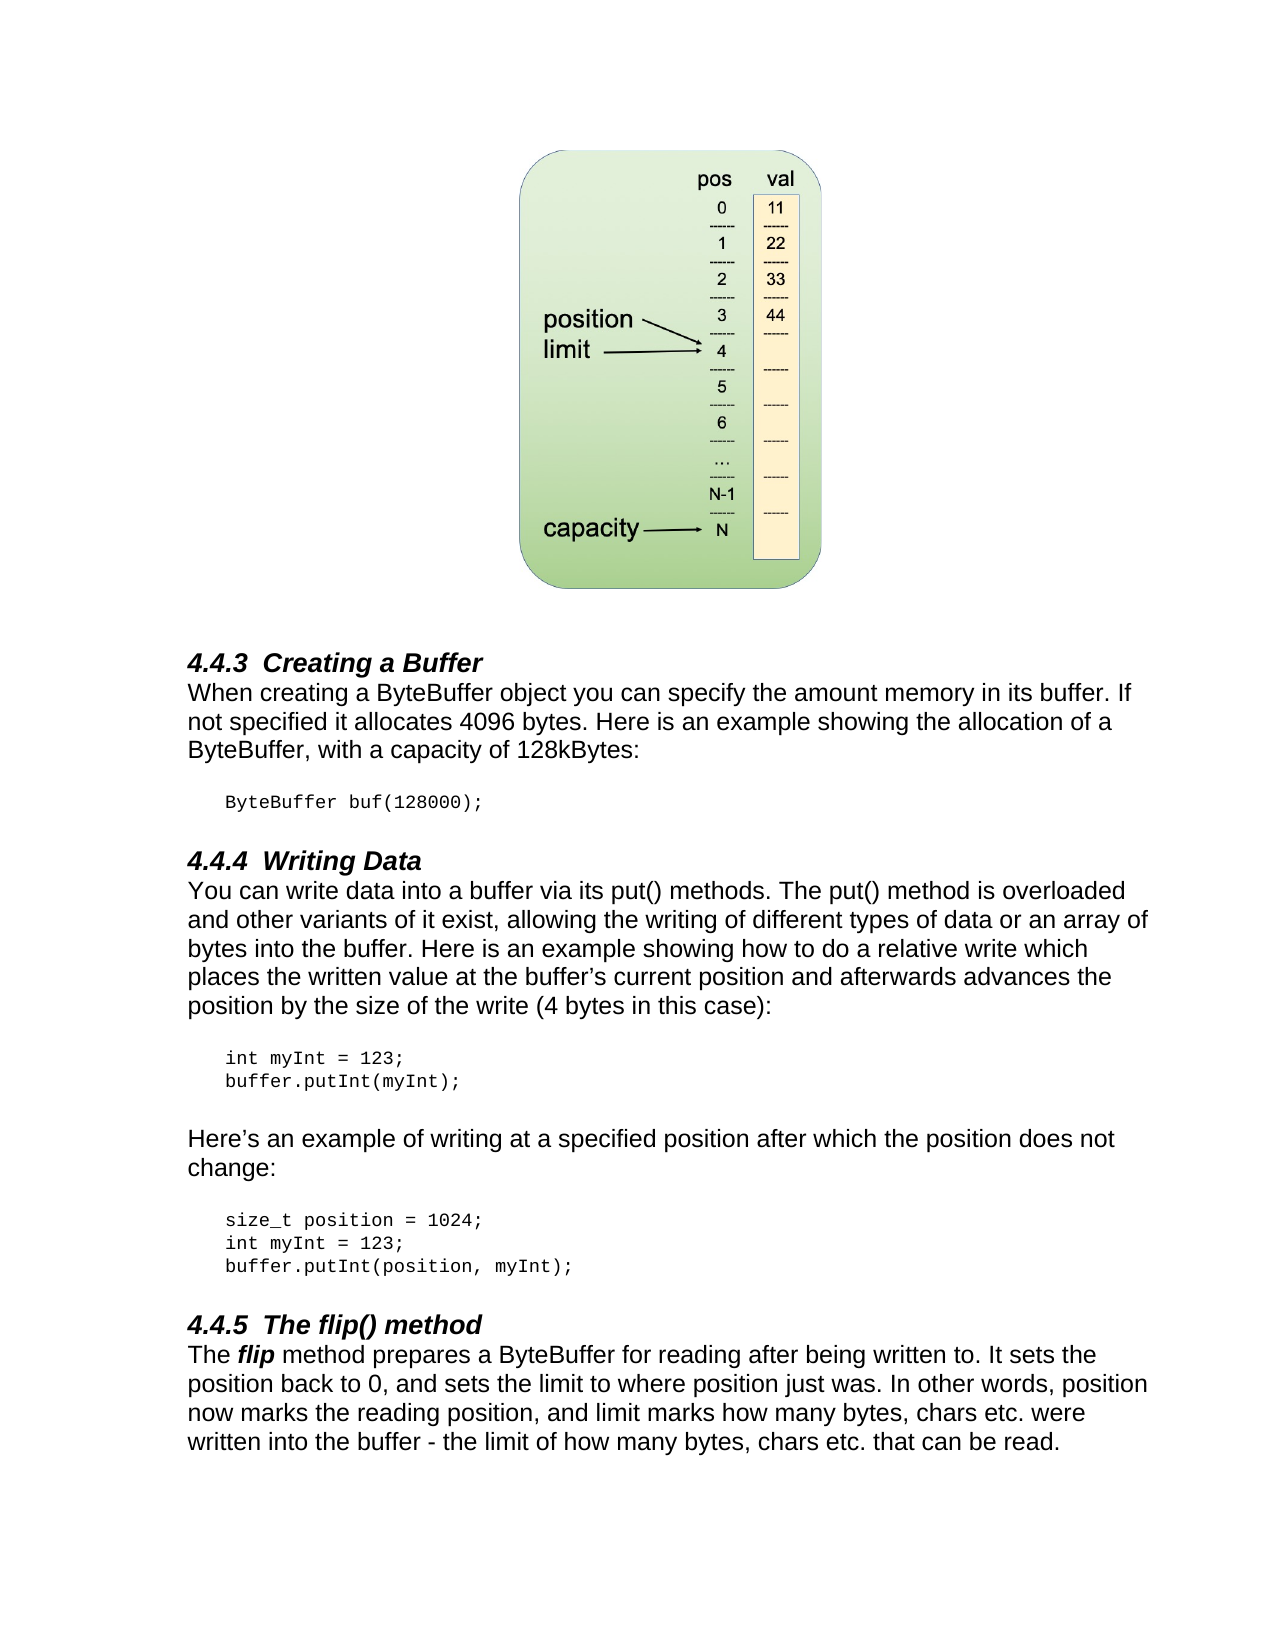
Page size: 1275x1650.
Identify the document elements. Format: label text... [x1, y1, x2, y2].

text Here’s an example of writing at a specified position after which the position does not change: [187, 1124, 1153, 1182]
text int myInt = 123; [225, 1049, 1153, 1070]
subtitle Creating a Buffer [187, 647, 1153, 678]
subtitle The flip() method [187, 1309, 1153, 1340]
picture [519, 150, 822, 589]
text buffer.putInt(position, myInt); [225, 1257, 1153, 1278]
text You can write data into a buffer via its put() methods. The put() method is overloaded and other variants of it exist, allowing the writing of different types of data or an array of bytes into the buffer. Here is an example showing how to do a relative write which places the written value at the buffer’s current position and afterwards advances the position by the size of the write (4 bytes in this case): [187, 876, 1153, 1020]
text buffer.putInt(myInt); [225, 1072, 1153, 1093]
text ByteBuffer buf(128000); [225, 793, 1153, 814]
text When creating a ByteBuffer object you can specify the amount memory in its buffer. If not specified it allocates 4096 bytes. Here is an example showing the allocation of a ByteBuffer, with a capacity of 128kBytes: [187, 678, 1153, 764]
subtitle Writing Data [187, 845, 1153, 876]
text size_t position = 1024; [225, 1210, 1153, 1232]
text int myInt = 123; [225, 1234, 1153, 1255]
